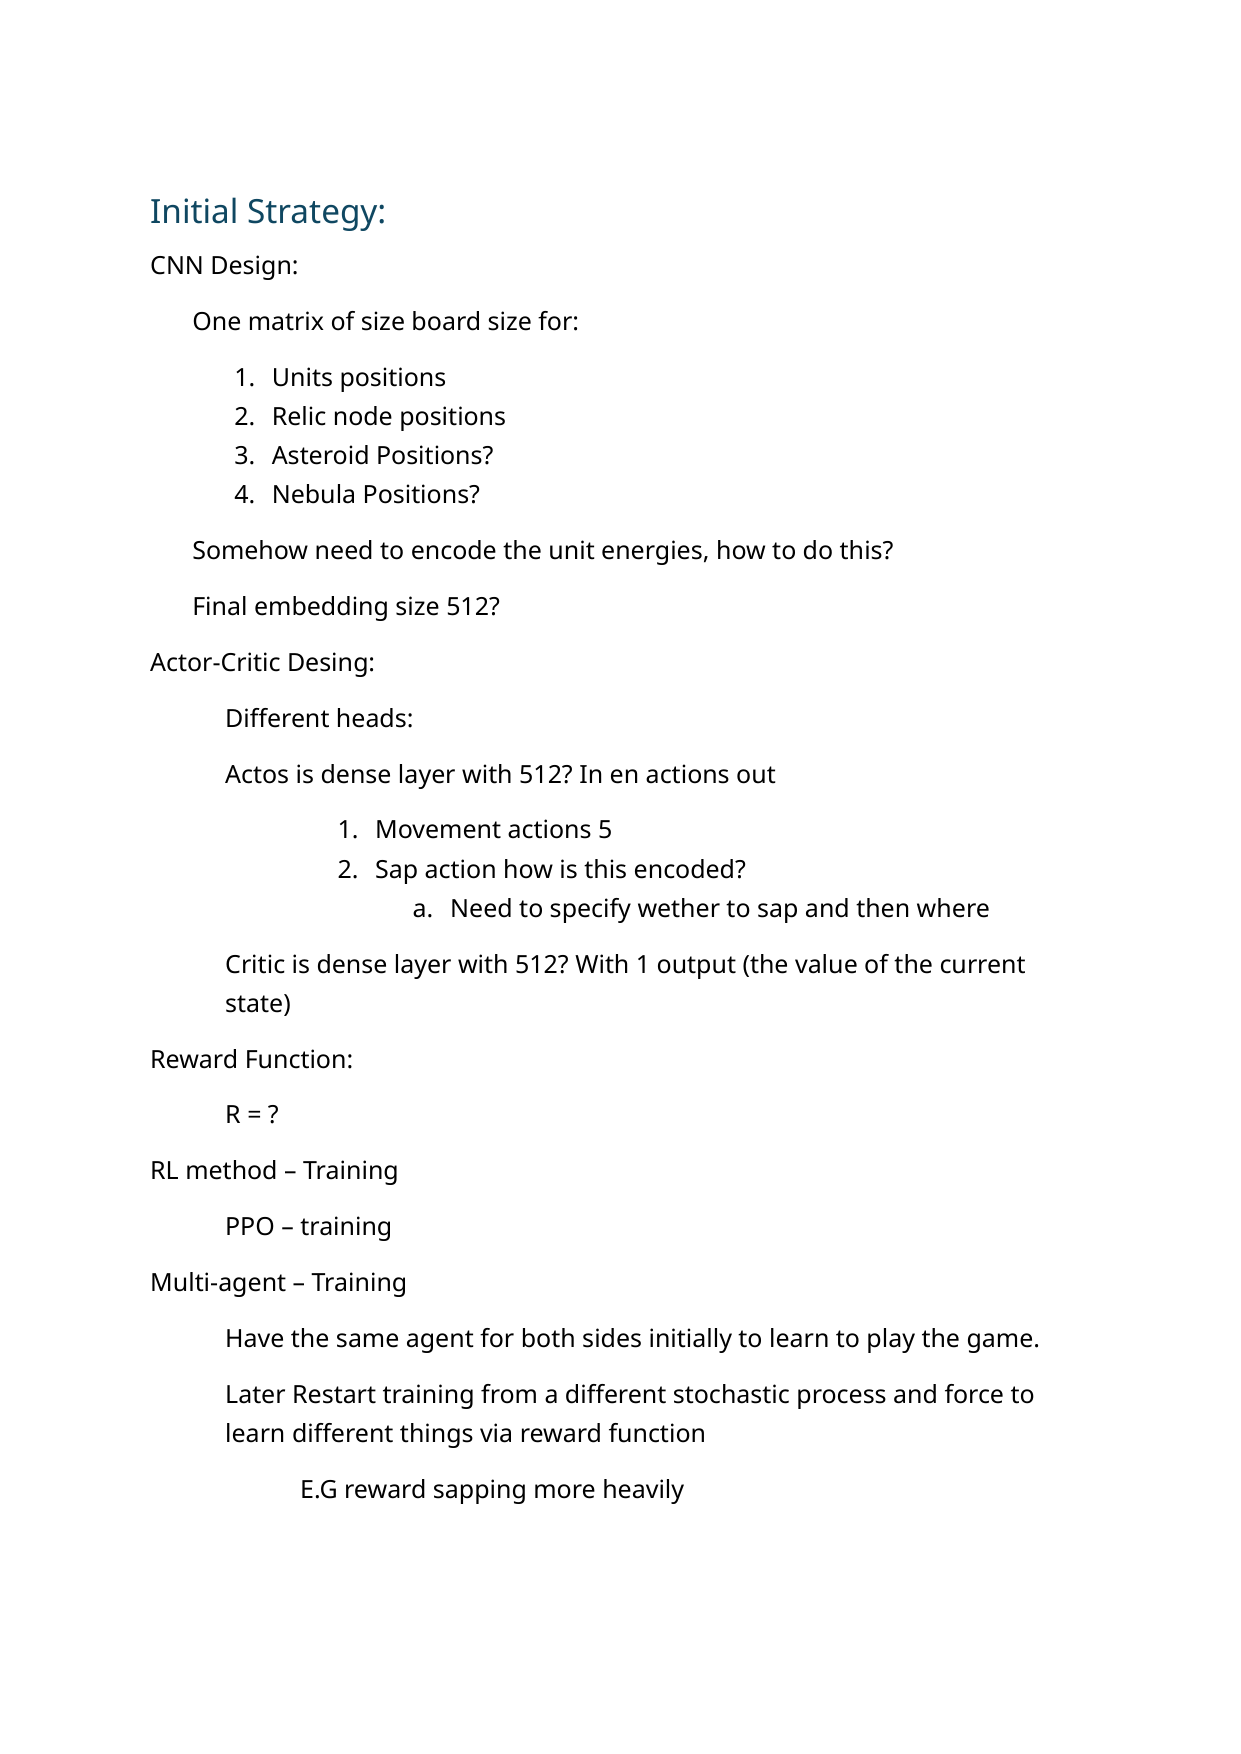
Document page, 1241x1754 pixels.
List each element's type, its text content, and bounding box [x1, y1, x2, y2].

text E.G reward sapping more heavily [225, 1471, 1090, 1505]
text Have the same agent for both sides initially to learn to play the game. [150, 1321, 1090, 1354]
text Final embedding size 512? [192, 589, 1090, 623]
list Nebula Positions? [234, 477, 1090, 511]
list Units positions [234, 360, 1090, 394]
text Actor-Critic Desing: [150, 645, 1090, 679]
text PPO – training [150, 1209, 1090, 1243]
list Relic node positions [234, 399, 1090, 433]
text Different heads: [150, 701, 1090, 734]
list Movement actions 5 [337, 812, 1090, 846]
text RL method – Training [150, 1153, 1090, 1187]
text Critic is dense layer with 512? With 1 output (the value of the current state) [225, 946, 1090, 1019]
text Later Restart training from a different stochastic process and force to learn different things via reward function [225, 1376, 1090, 1449]
list Asteroid Positions? [234, 438, 1090, 472]
text CNN Design: [150, 248, 1090, 282]
text R = ? [150, 1097, 1090, 1131]
list Need to specify wether to sap and then where [412, 891, 1090, 924]
text Somehow need to encode the unit energies, how to do this? [192, 533, 1090, 567]
text Reward Function: [150, 1041, 1090, 1075]
subtitle Initial Strategy: [150, 187, 1090, 233]
text One matrix of size board size for: [192, 304, 1090, 338]
text Actos is dense layer with 512? In en actions out [150, 756, 1090, 790]
text Multi-agent – Training [150, 1265, 1090, 1299]
list Sap action how is this encoded? [337, 851, 1090, 885]
